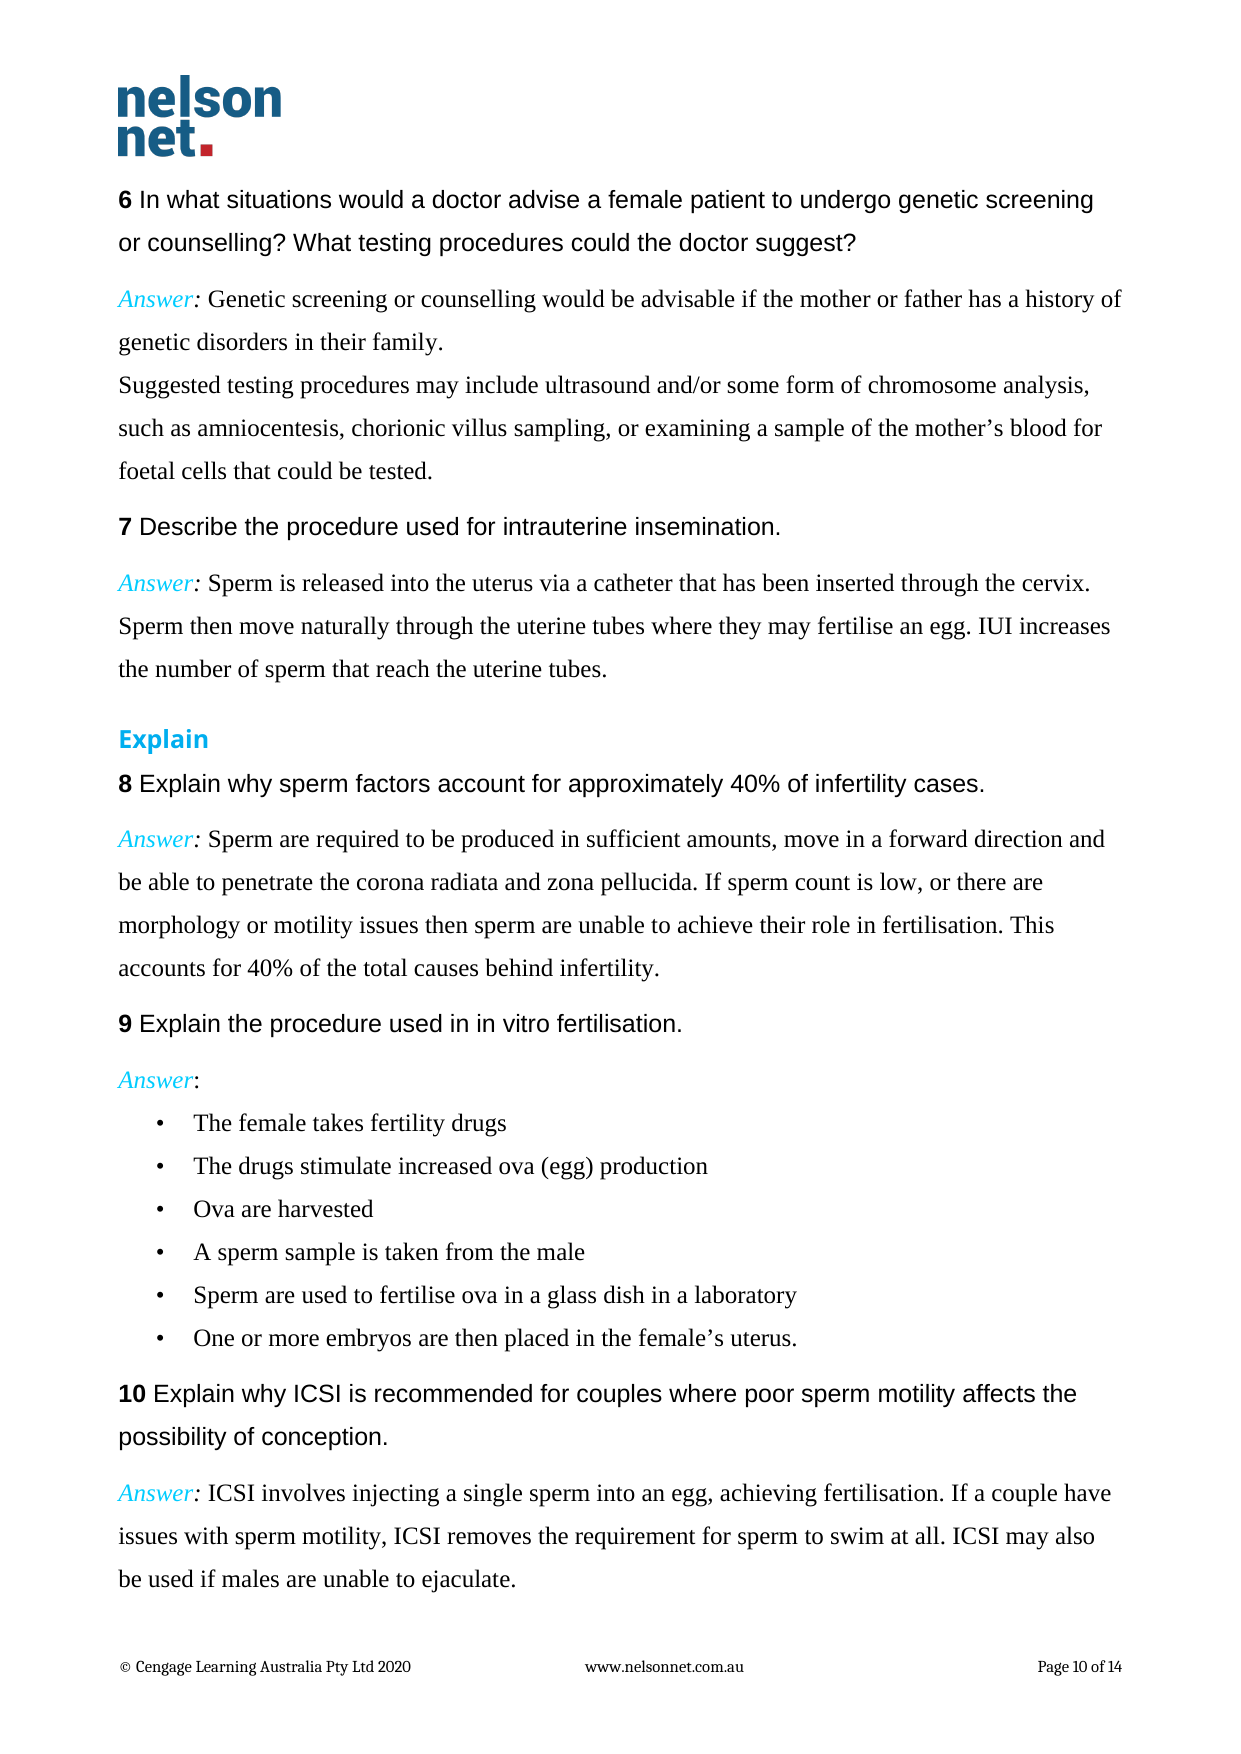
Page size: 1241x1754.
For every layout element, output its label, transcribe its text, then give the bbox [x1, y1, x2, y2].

list One or more embryos are then placed in the female’s uterus. [156, 1323, 1122, 1352]
text Answer: ICSI involves injecting a single sperm into an egg, achieving fertilisation. If a couple have issues with sperm motility, ICSI removes the requirement for sperm to swim at all. ICSI may also be used if males are unable to ejaculate. [118, 1478, 1122, 1593]
text 10 Explain why ICSI is recommended for couples where poor sperm motility affects the possibility of conception. [118, 1379, 1122, 1451]
list Sperm are used to fertilise ova in a glass dish in a laboratory [156, 1280, 1122, 1309]
text Answer: Sperm are required to be produced in sufficient amounts, move in a forward direction and be able to penetrate the corona radiata and zona pellucida. If sperm count is low, or there are morphology or motility issues then sperm are unable to achieve their role in fertilisation. This accounts for 40% of the total causes behind infertility. [118, 824, 1122, 982]
text 9 Explain the procedure used in in vitro fertilisation. [118, 1009, 1122, 1038]
text 8 Explain why sperm factors account for approximately 40% of infertility cases. [118, 768, 1122, 797]
text 7 Describe the procedure used for intrauterine insemination. [118, 512, 1122, 541]
text Answer: Genetic screening or counselling would be advisable if the mother or father has a history of genetic disorders in their family. [118, 284, 1122, 356]
text Answer: Sperm is released into the uterus via a catheter that has been inserted through the cervix. Sperm then move naturally through the uterine tubes where they may fertilise an egg. IUI increases the number of sperm that reach the uterine tubes. [118, 568, 1122, 683]
text Explain [118, 722, 1122, 756]
list A sperm sample is taken from the male [156, 1237, 1122, 1266]
text 6 In what situations would a doctor advise a female patient to undergo genetic screening or counselling? What testing procedures could the doctor suggest? [118, 185, 1122, 257]
list Ova are harvested [156, 1194, 1122, 1223]
picture [118, 75, 281, 157]
list The drugs stimulate increased ova (egg) production [156, 1151, 1122, 1180]
text Answer: [118, 1065, 1122, 1093]
text Suggested testing procedures may include ultrasound and/or some form of chromosome analysis, such as amniocentesis, chorionic villus sampling, or examining a sample of the mother’s blood for foetal cells that could be tested. [118, 370, 1122, 485]
list The female takes fertility drugs [156, 1108, 1122, 1137]
